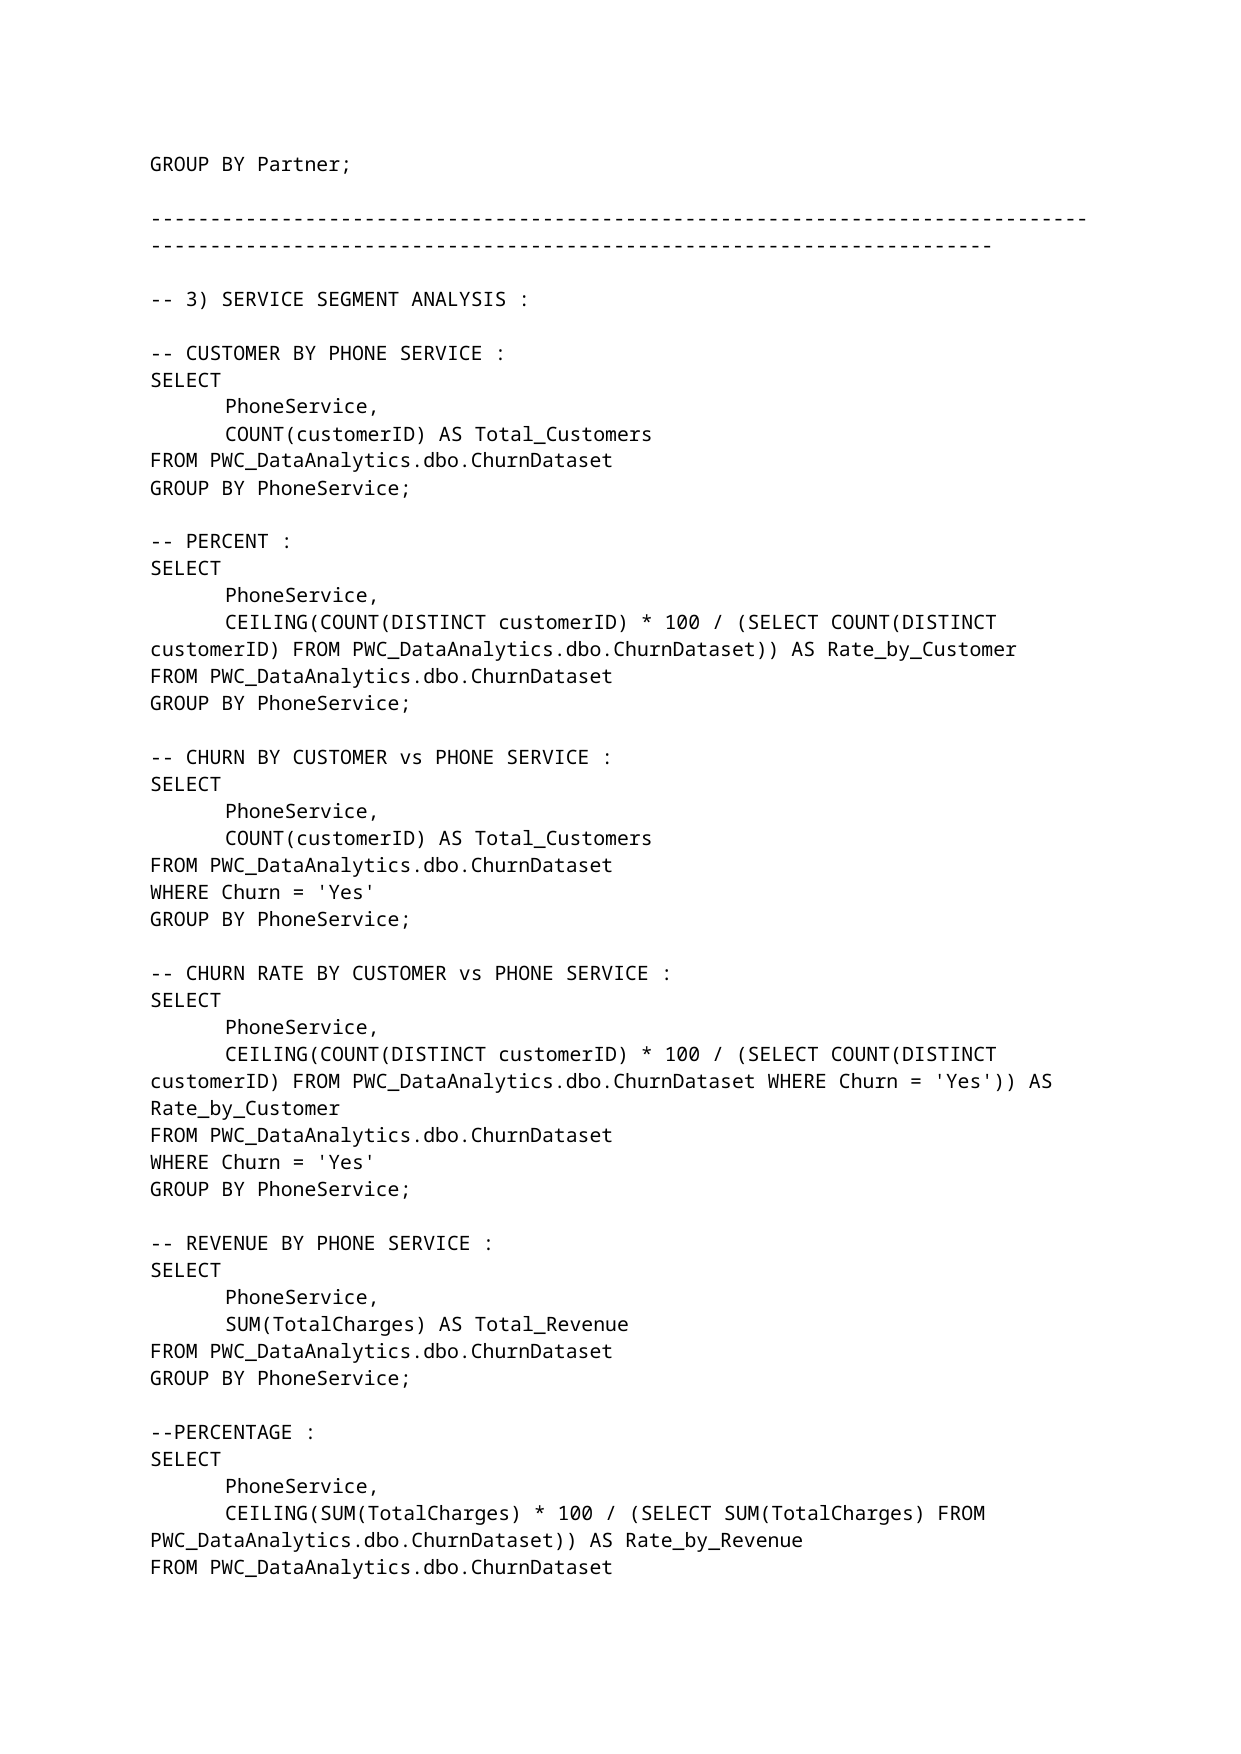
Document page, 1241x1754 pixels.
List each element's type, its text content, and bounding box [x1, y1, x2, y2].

text SELECT [150, 771, 1090, 797]
text PhoneService, [150, 1283, 1090, 1310]
text WHERE Churn = 'Yes' [150, 878, 1090, 905]
text -- CHURN RATE BY CUSTOMER vs PHONE SERVICE : [150, 959, 1090, 986]
text PhoneService, [150, 797, 1090, 824]
text -- 3) SERVICE SEGMENT ANALYSIS : [150, 285, 1090, 312]
text PhoneService, [150, 582, 1090, 609]
text SELECT [150, 555, 1090, 582]
text SELECT [150, 986, 1090, 1013]
text -- CHURN BY CUSTOMER vs PHONE SERVICE : [150, 743, 1090, 771]
text PhoneService, [150, 1013, 1090, 1040]
text -- REVENUE BY PHONE SERVICE : [150, 1229, 1090, 1256]
text COUNT(customerID) AS Total_Customers [150, 420, 1090, 447]
text FROM PWC_DataAnalytics.dbo.ChurnDataset [150, 1121, 1090, 1148]
text FROM PWC_DataAnalytics.dbo.ChurnDataset [150, 1337, 1090, 1364]
text SELECT [150, 1445, 1090, 1472]
text SUM(TotalCharges) AS Total_Revenue [150, 1310, 1090, 1337]
text GROUP BY PhoneService; [150, 1364, 1090, 1391]
text COUNT(customerID) AS Total_Customers [150, 824, 1090, 851]
text GROUP BY PhoneService; [150, 905, 1090, 932]
text -- PERCENT : [150, 528, 1090, 555]
text --PERCENTAGE : [150, 1418, 1090, 1445]
text GROUP BY PhoneService; [150, 689, 1090, 717]
text CEILING(COUNT(DISTINCT customerID) * 100 / (SELECT COUNT(DISTINCT customerID) FROM PWC_DataAnalytics.dbo.ChurnDataset WHERE Churn = 'Yes')) AS Rate_by_Customer [150, 1040, 1090, 1121]
text FROM PWC_DataAnalytics.dbo.ChurnDataset [150, 851, 1090, 878]
text SELECT [150, 1256, 1090, 1283]
text FROM PWC_DataAnalytics.dbo.ChurnDataset [150, 663, 1090, 689]
text GROUP BY Partner; [150, 150, 1090, 177]
text PhoneService, [150, 393, 1090, 420]
text CEILING(SUM(TotalCharges) * 100 / (SELECT SUM(TotalCharges) FROM PWC_DataAnalytics.dbo.ChurnDataset)) AS Rate_by_Revenue [150, 1499, 1090, 1553]
text PhoneService, [150, 1472, 1090, 1499]
text FROM PWC_DataAnalytics.dbo.ChurnDataset [150, 1553, 1090, 1580]
text GROUP BY PhoneService; [150, 474, 1090, 501]
text GROUP BY PhoneService; [150, 1175, 1090, 1202]
text SELECT [150, 366, 1090, 393]
text -- CUSTOMER BY PHONE SERVICE : [150, 339, 1090, 366]
text WHERE Churn = 'Yes' [150, 1148, 1090, 1175]
text FROM PWC_DataAnalytics.dbo.ChurnDataset [150, 447, 1090, 474]
text ------------------------------------------------------------------------------------------------------------------------------------------------------ [150, 204, 1090, 258]
text CEILING(COUNT(DISTINCT customerID) * 100 / (SELECT COUNT(DISTINCT customerID) FROM PWC_DataAnalytics.dbo.ChurnDataset)) AS Rate_by_Customer [150, 609, 1090, 663]
